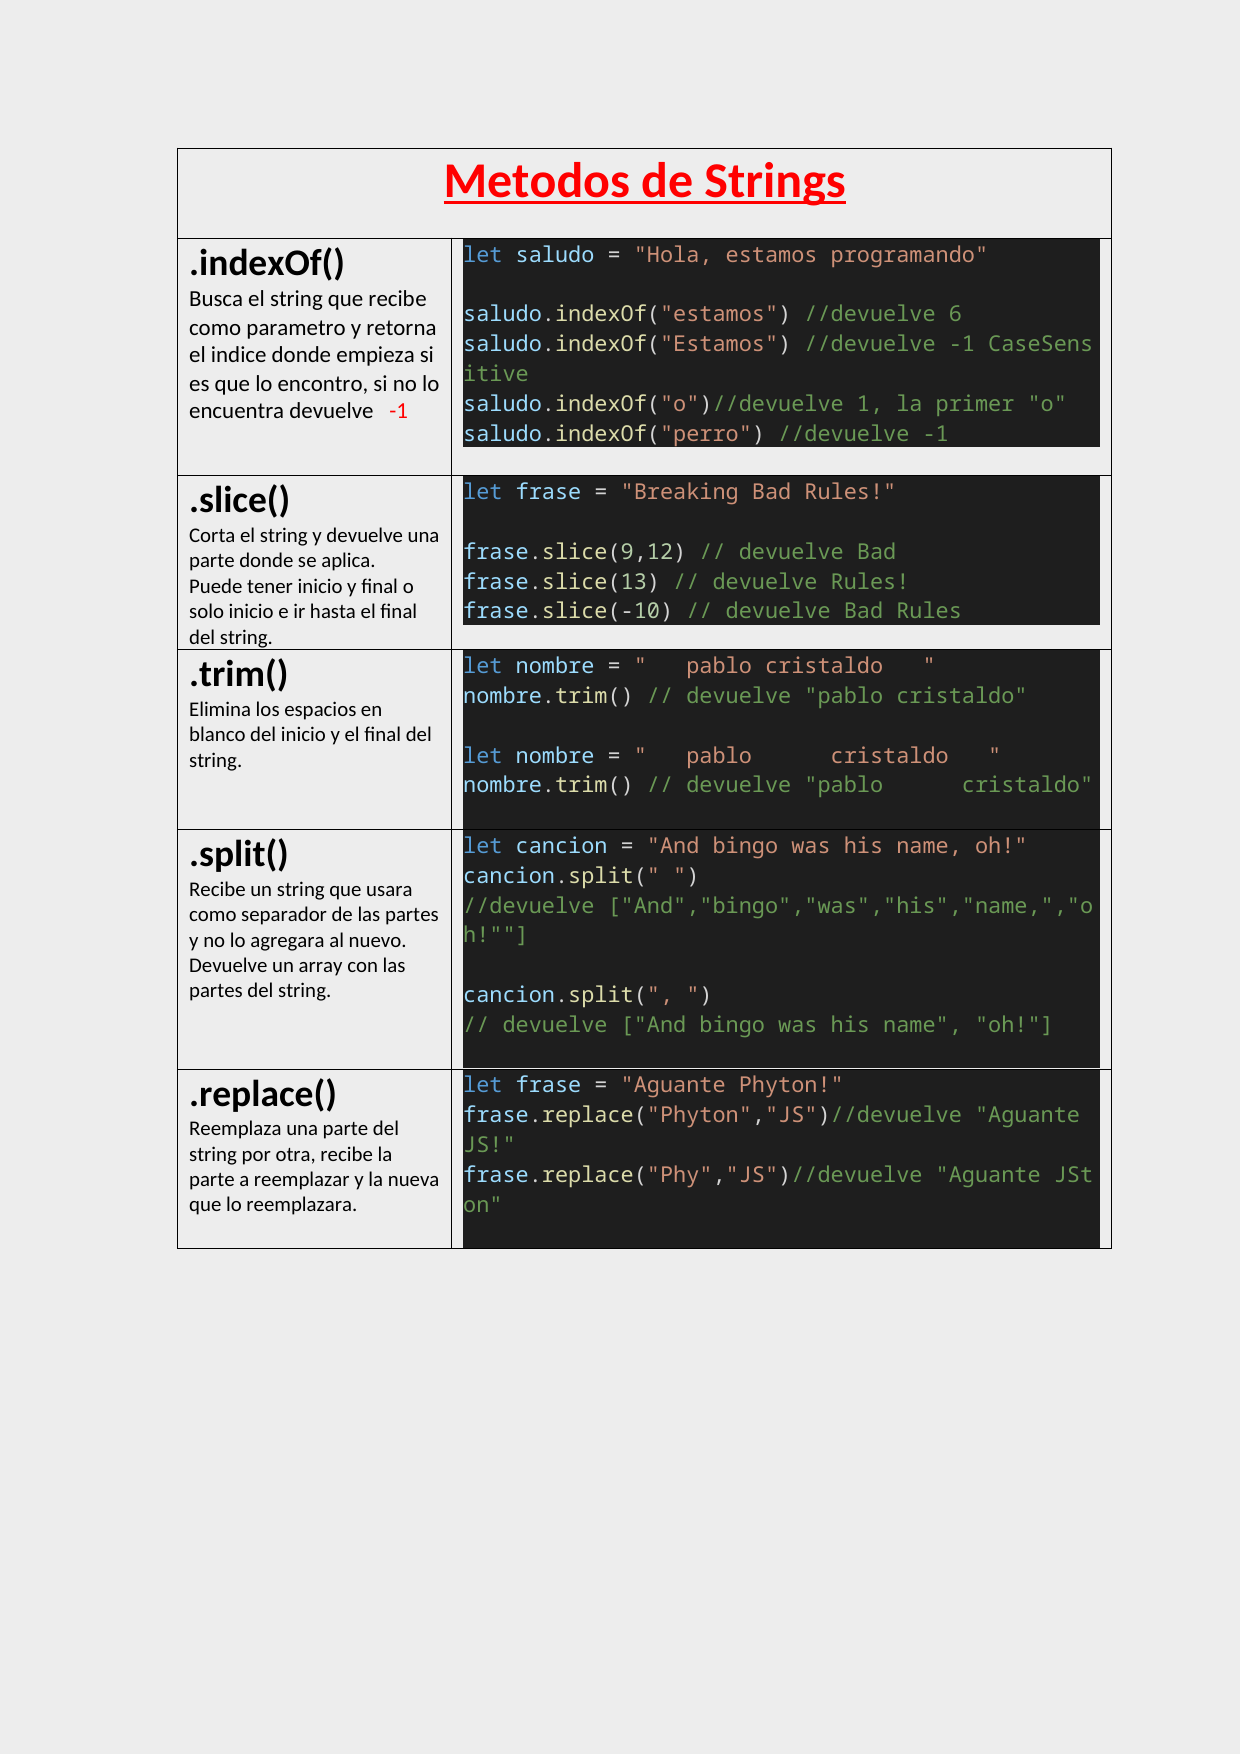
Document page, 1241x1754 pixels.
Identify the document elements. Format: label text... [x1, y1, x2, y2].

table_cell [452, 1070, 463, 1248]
table_cell let saludo = "Hola, estamos programando" saludo.indexOf("estamos") //devuelve 6 saludo.indexOf("Estamos") //devuelve -1 CaseSensitive saludo.indexOf("o")//devuelve 1, la primer "o" saludo.indexOf("perro") //devuelve -1 [452, 239, 1111, 475]
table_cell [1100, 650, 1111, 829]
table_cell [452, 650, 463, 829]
table_cell .replace() Reemplaza una parte del string por otra, recibe la parte a reemplazar y la nueva que lo reemplazara. [178, 1070, 451, 1248]
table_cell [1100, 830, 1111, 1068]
table_cell .trim() Elimina los espacios en blanco del inicio y el final del string. [178, 650, 451, 829]
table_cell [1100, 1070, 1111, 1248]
table_cell .split() Recibe un string que usara como separador de las partes y no lo agregara al nuevo. Devuelve un array con las partes del string. [178, 830, 451, 1068]
table_cell .indexOf() Busca el string que recibe como parametro y retorna el indice donde empieza si es que lo encontro, si no lo encuentra devuelve -1 [178, 239, 451, 475]
table_cell let frase = "Breaking Bad Rules!" frase.slice(9,12) // devuelve Bad frase.slice(13) // devuelve Rules! frase.slice(-10) // devuelve Bad Rules [452, 476, 1111, 649]
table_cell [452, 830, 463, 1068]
table_cell .slice() Corta el string y devuelve una parte donde se aplica. Puede tener inicio y final o solo inicio e ir hasta el final del string. [178, 476, 451, 649]
table_header Metodos de Strings [178, 149, 1111, 238]
